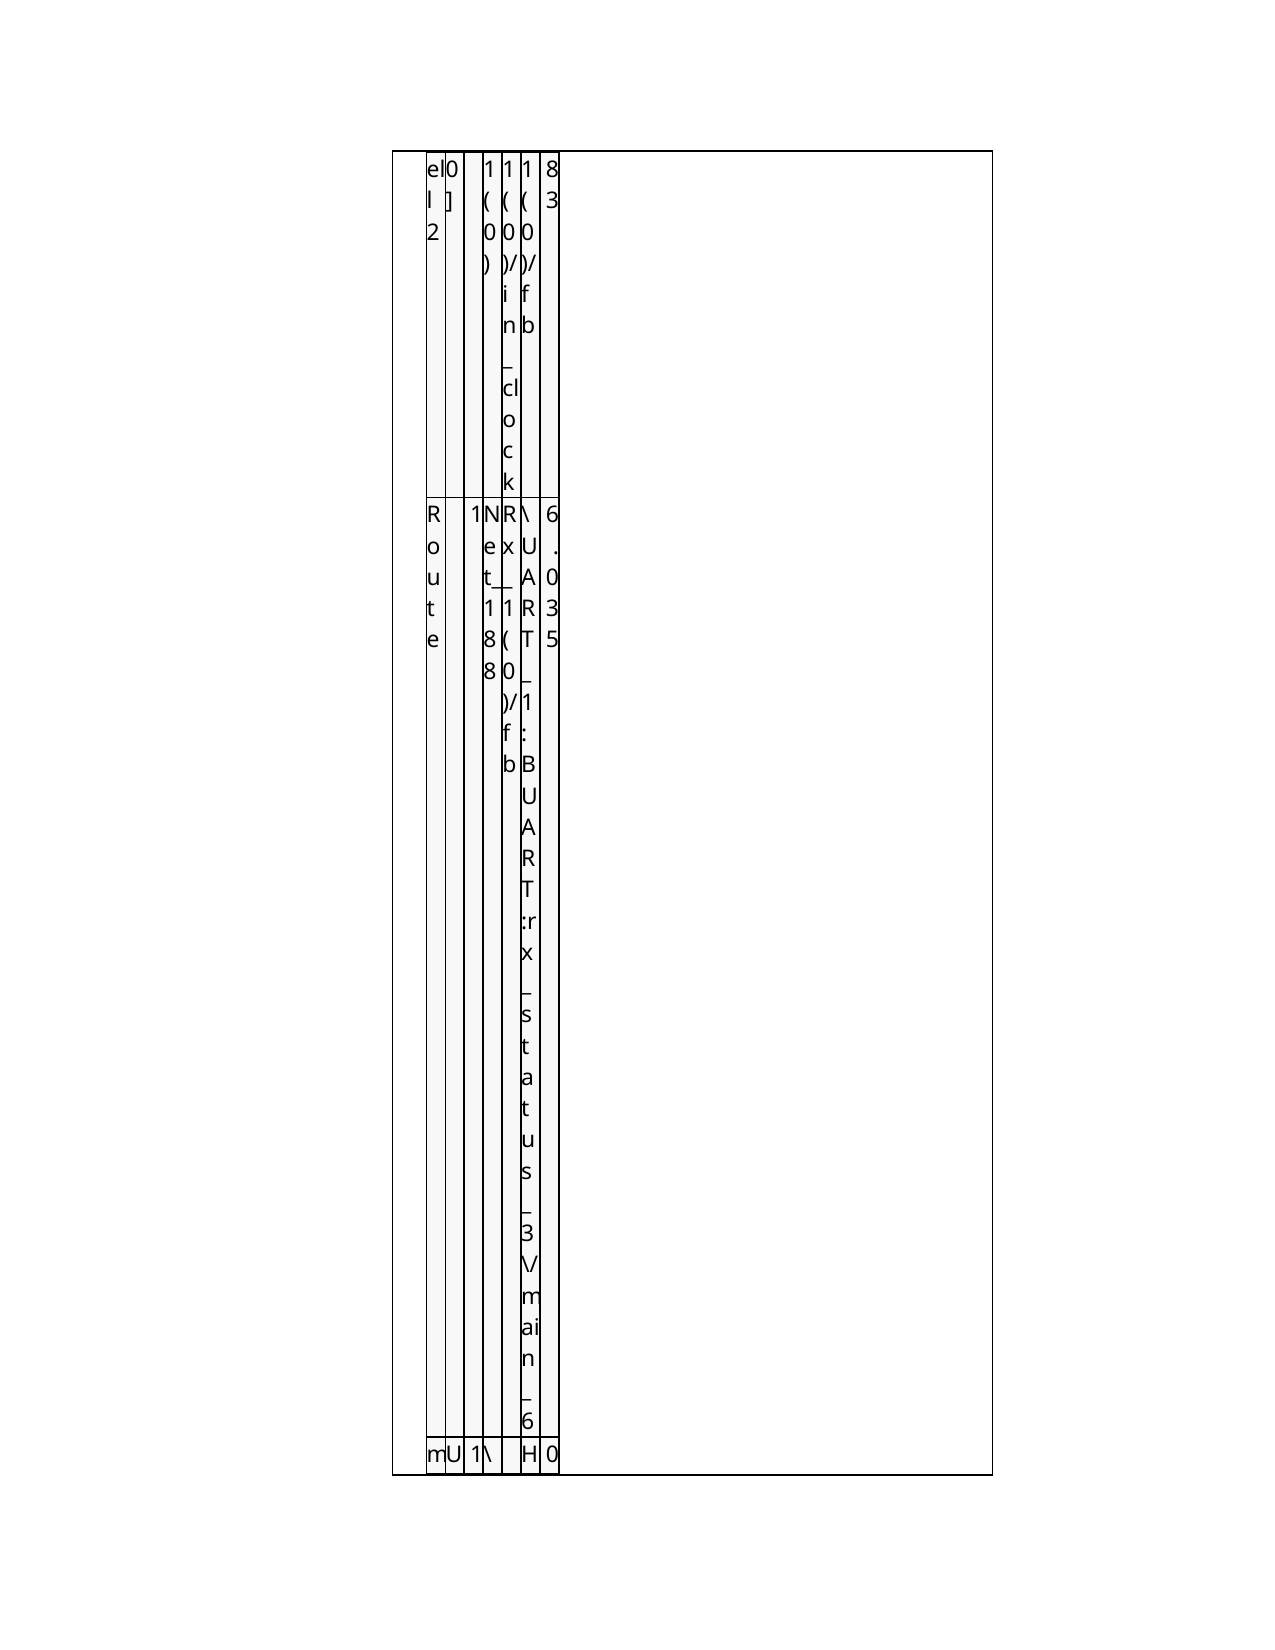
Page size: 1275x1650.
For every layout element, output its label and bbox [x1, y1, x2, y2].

table_cell [560, 152, 992, 1474]
table_cell [393, 152, 426, 1474]
